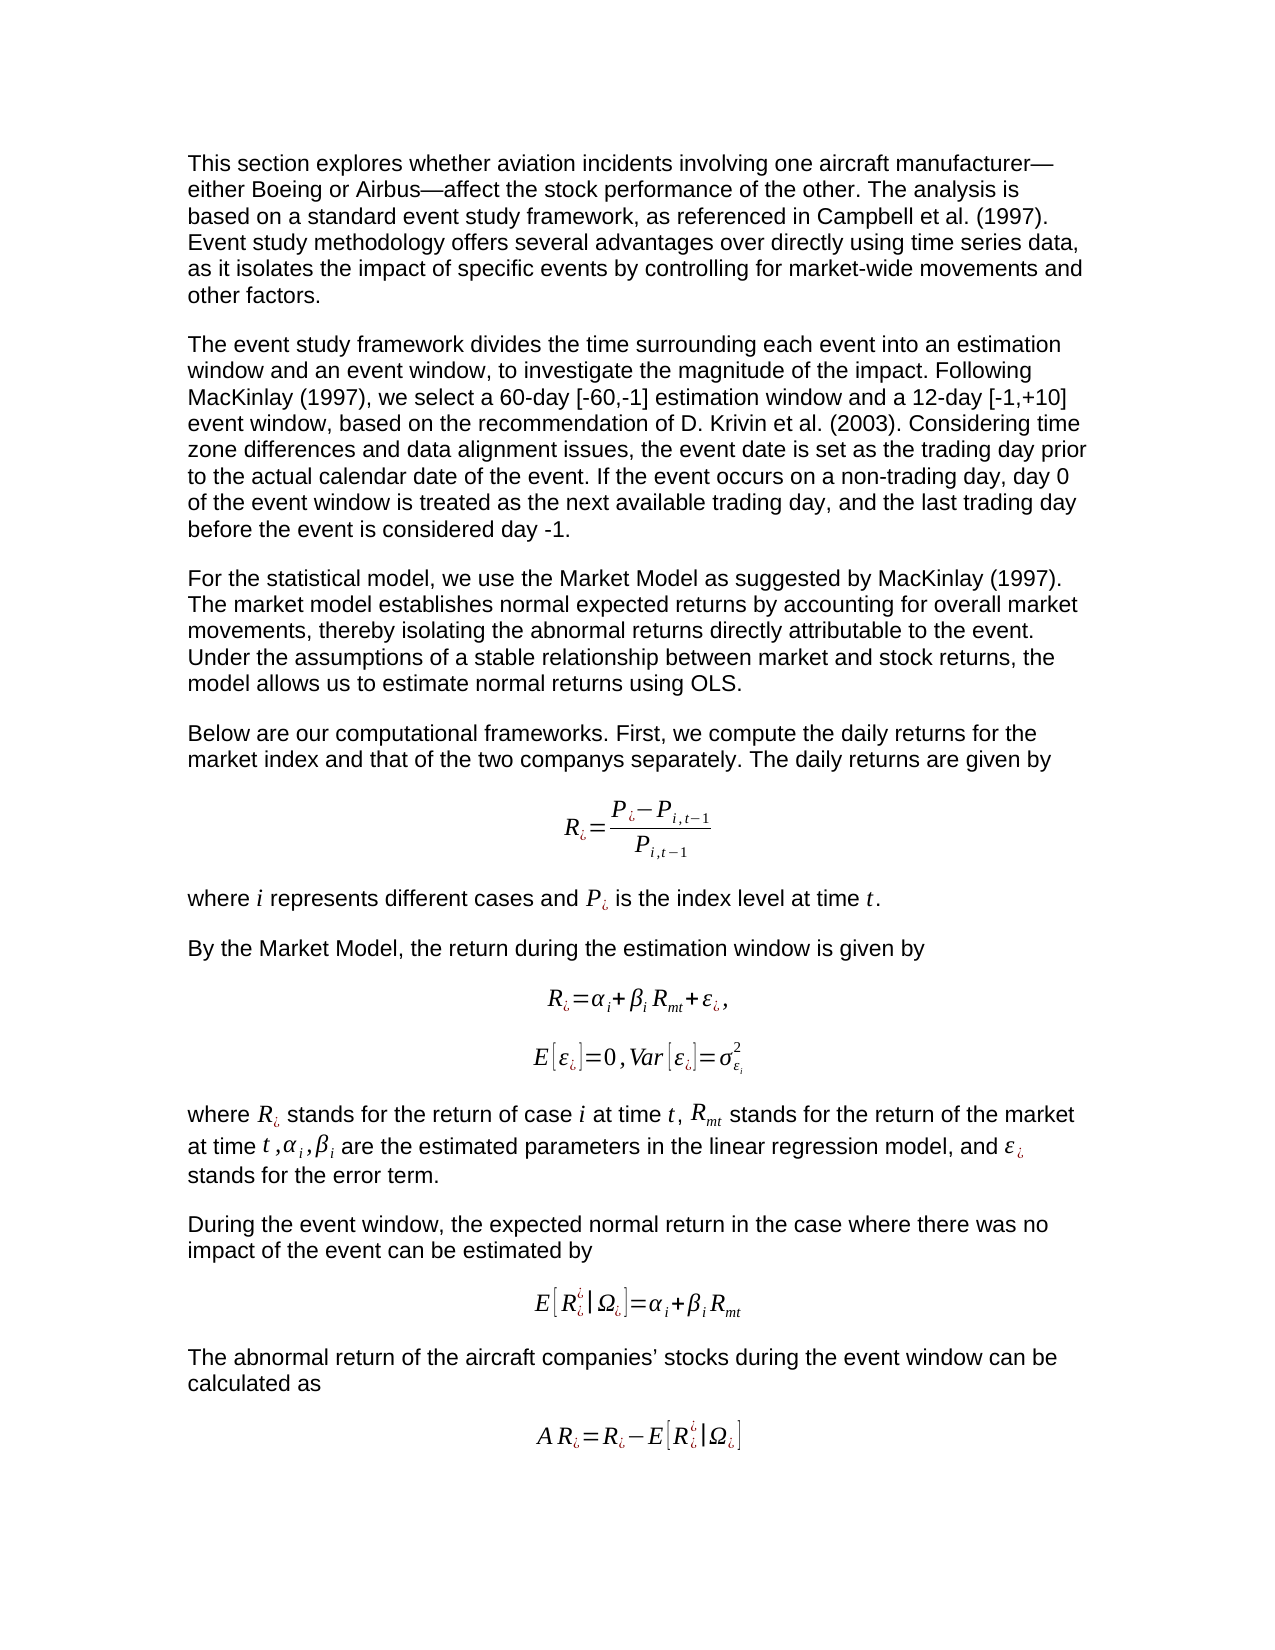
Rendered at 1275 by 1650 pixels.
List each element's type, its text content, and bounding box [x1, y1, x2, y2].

text By the Market Model, the return during the estimation window is given by [187, 935, 1087, 962]
text where represents different cases and is the index level at time . [187, 884, 1087, 912]
text The event study framework divides the time surrounding each event into an estimation window and an event window, to investigate the magnitude of the impact. Following MacKinlay (1997), we select a 60-day [-60,-1] estimation window and a 12-day [-1,+10] event window, based on the recommendation of D. Krivin et al. (2003). Considering time zone differences and data alignment issues, the event date is set as the trading day prior to the actual calendar date of the event. If the event occurs on a non-trading day, day 0 of the event window is treated as the next available trading day, and the last trading day before the event is considered day -1. [187, 331, 1087, 542]
text Below are our computational frameworks. First, we compute the daily returns for the market index and that of the two companys separately. The daily returns are given by [187, 719, 1087, 772]
text During the event window, the expected normal return in the case where there was no impact of the event can be estimated by [187, 1211, 1087, 1263]
text For the statistical model, we use the Market Model as suggested by MacKinlay (1997). The market model establishes normal expected returns by accounting for overall market movements, thereby isolating the abnormal returns directly attributable to the event. Under the assumptions of a stable relationship between market and stock returns, the model allows us to estimate normal returns using OLS. [187, 565, 1087, 697]
text where stands for the return of case at time , stands for the return of the market at time are the estimated parameters in the linear regression model, and stands for the error term. [187, 1099, 1087, 1188]
text This section explores whether aviation incidents involving one aircraft manufacturer—either Boeing or Airbus—affect the stock performance of the other. The analysis is based on a standard event study framework, as referenced in Campbell et al. (1997). Event study methodology offers several advantages over directly using time series data, as it isolates the impact of specific events by controlling for market-wide movements and other factors. [187, 150, 1087, 308]
text The abnormal return of the aircraft companies’ stocks during the event window can be calculated as [187, 1343, 1087, 1396]
